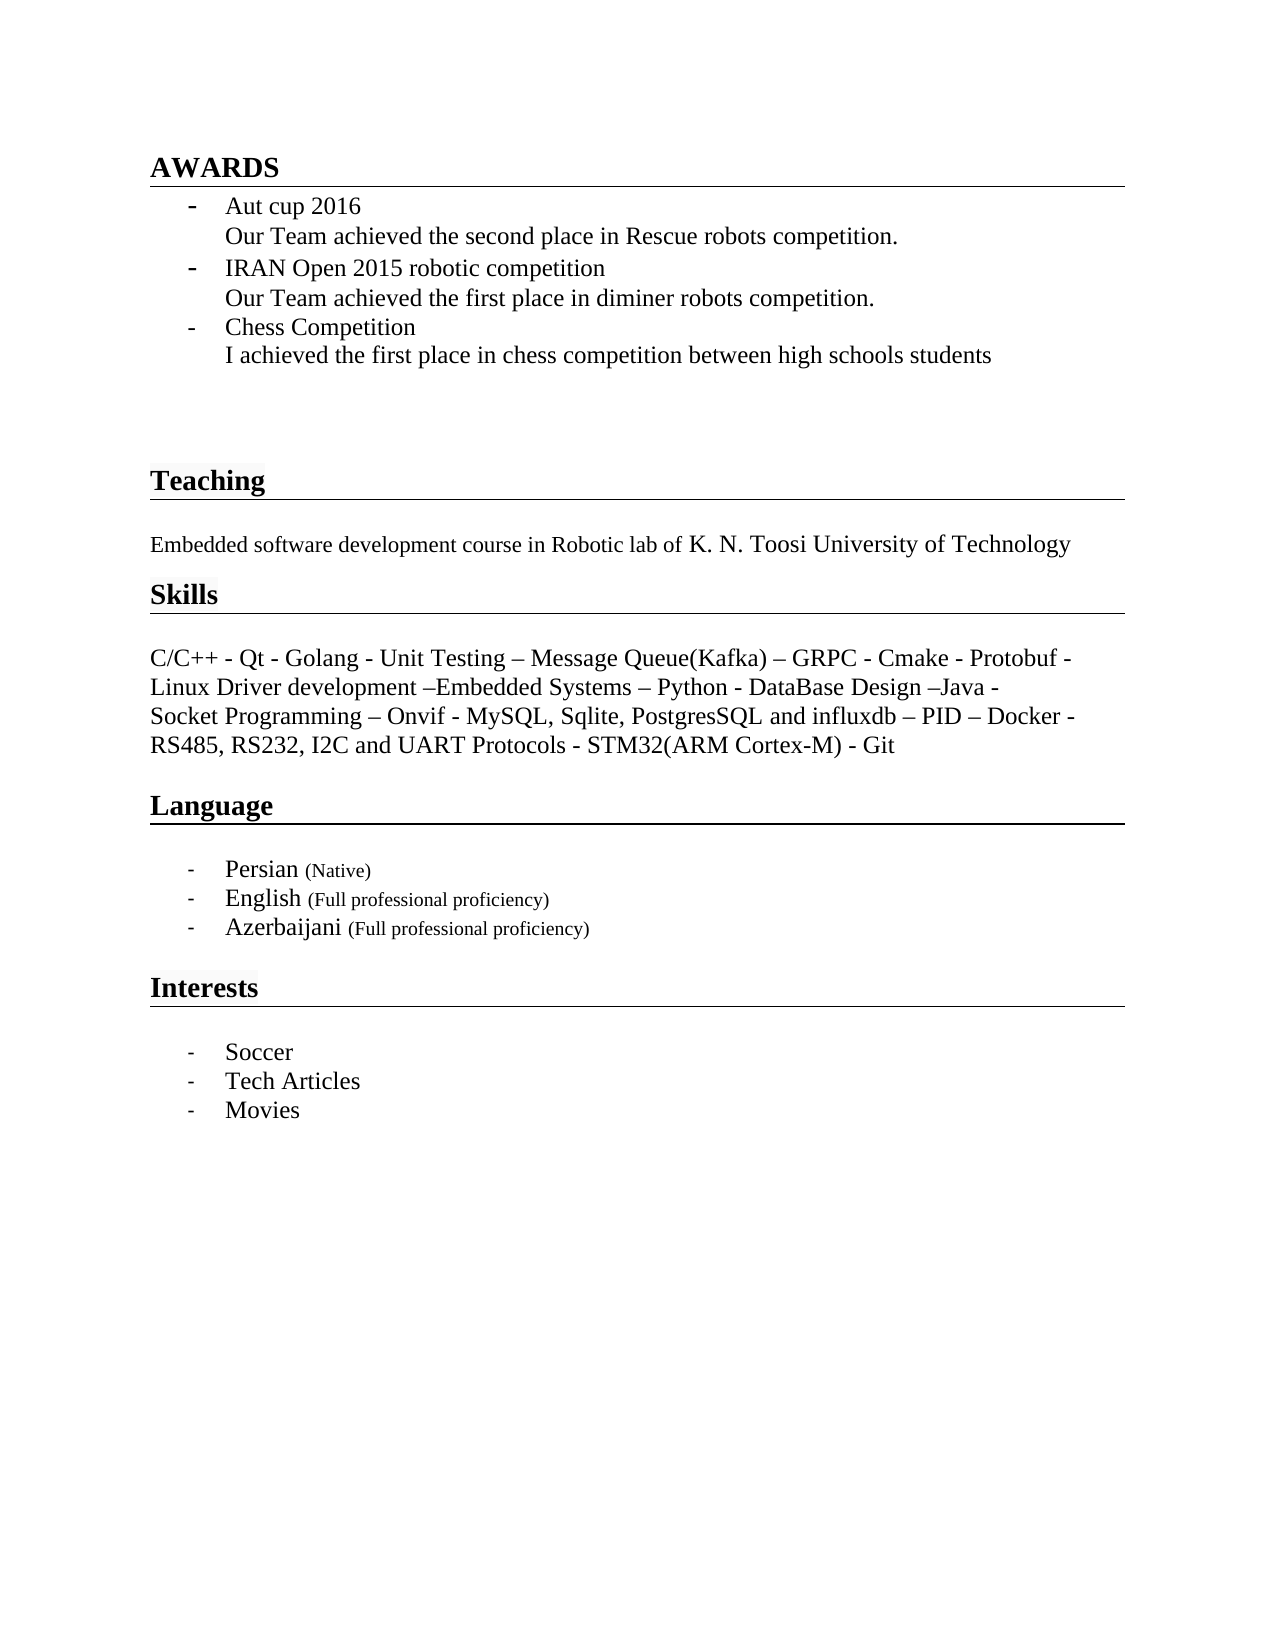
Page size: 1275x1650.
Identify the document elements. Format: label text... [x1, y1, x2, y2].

text Embedded software development course in Robotic lab of K. N. Toosi University of Technology [150, 529, 1125, 558]
subtitle C/C++ - Qt - Golang - Unit Testing – Message Queue(Kafka) – GRPC - Cmake - Protobuf - Linux Driver development –Embedded Systems – Python - DataBase Design –Java - Socket Programming – Onvif - MySQL, Sqlite, PostgresSQL and influxdb – PID – Docker -RS485, RS232, I2C and UART Protocols - STM32(ARM Cortex-M) - Git [150, 643, 1125, 758]
list English (Full professional proficiency) [187, 883, 1125, 912]
list Movies [187, 1095, 1125, 1124]
subtitle Language [150, 788, 1125, 823]
list Tech Articles [187, 1066, 1125, 1095]
subtitle AWARDS [150, 150, 1125, 186]
list Soccer [187, 1037, 1125, 1066]
list Azerbaijani (Full professional proficiency) [187, 912, 1125, 941]
subtitle Chess Competition I achieved the first place in chess competition between high schools students [187, 312, 1125, 369]
subtitle IRAN Open 2015 robotic competition Our Team achieved the first place in diminer robots competition. [187, 249, 1125, 312]
subtitle Interests [150, 970, 1125, 1006]
subtitle Aut cup 2016 Our Team achieved the second place in Rescue robots competition. [187, 187, 1125, 249]
list Persian (Native) [187, 854, 1125, 883]
subtitle Teaching [150, 463, 1125, 499]
subtitle Skills [150, 577, 1125, 613]
